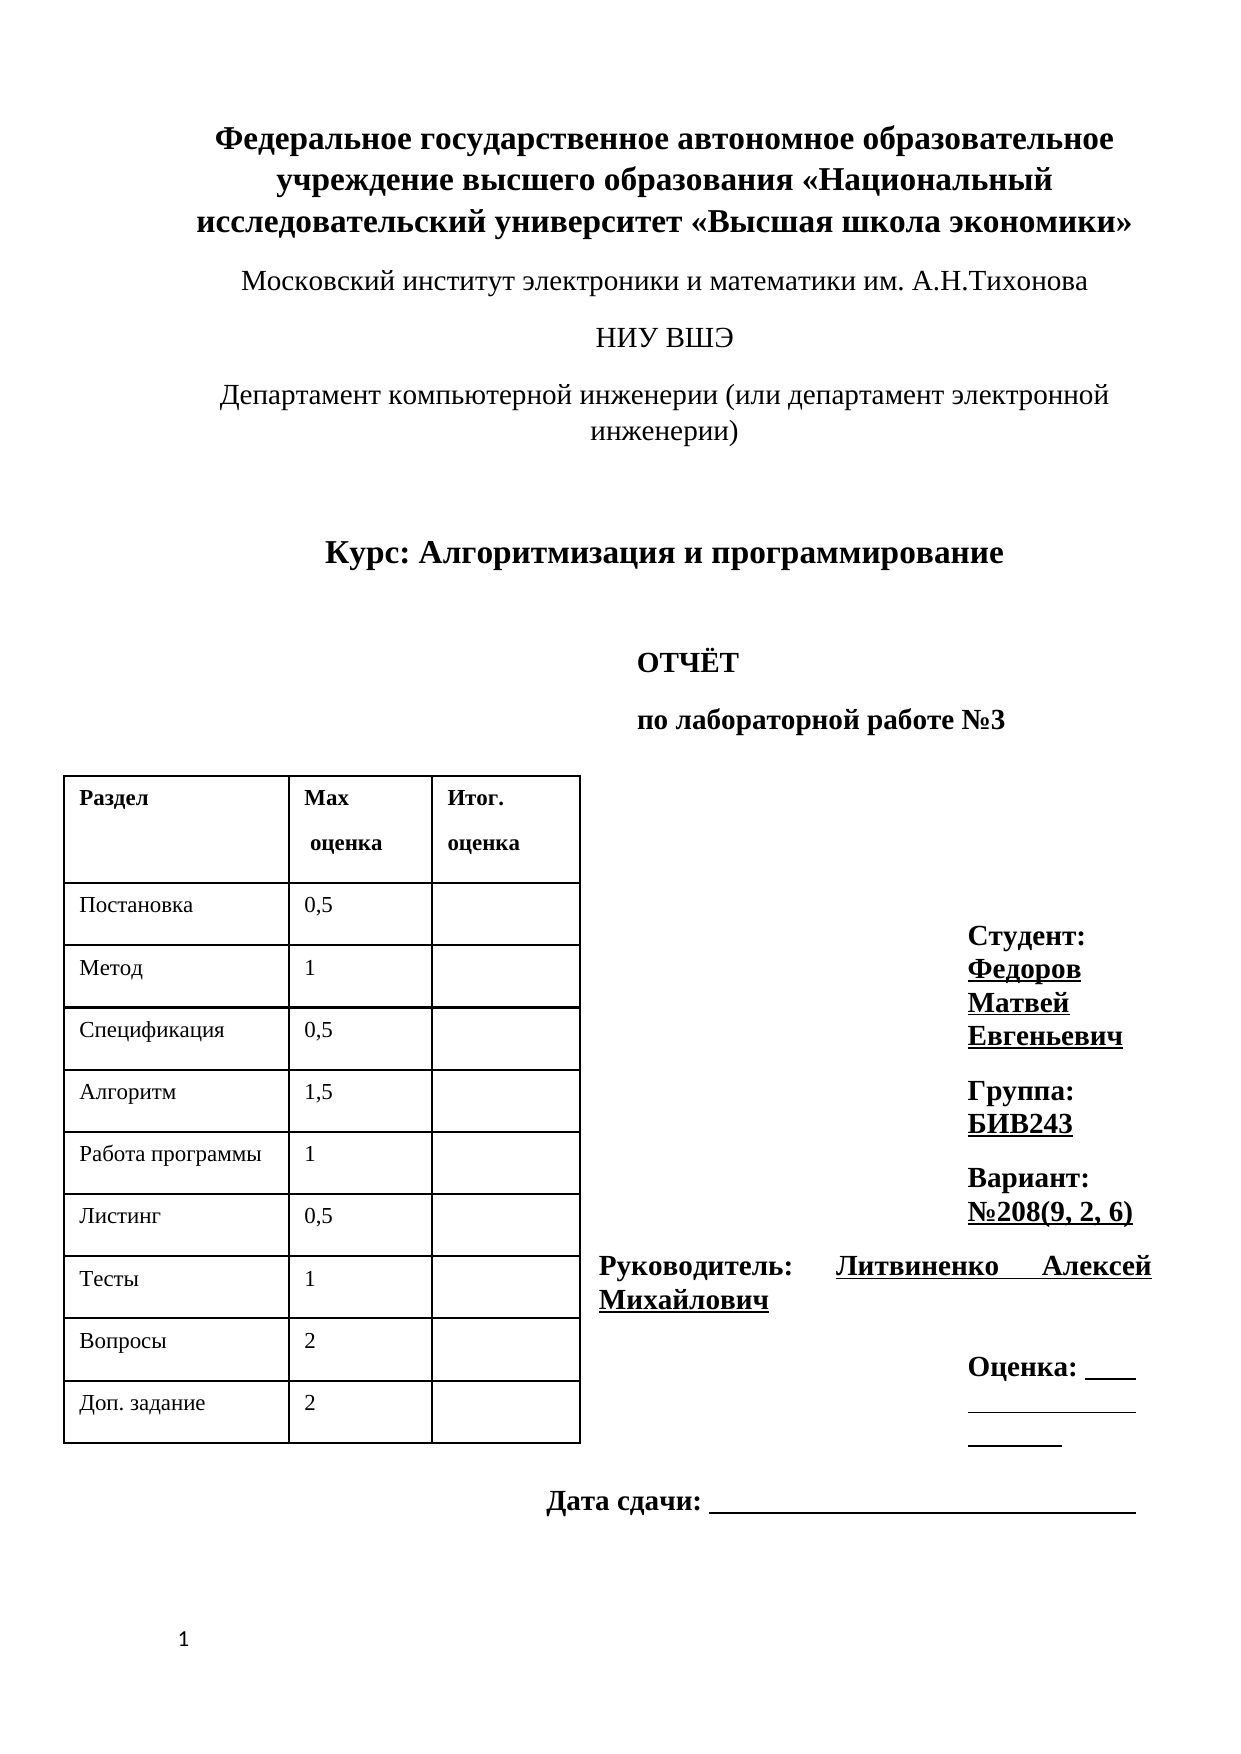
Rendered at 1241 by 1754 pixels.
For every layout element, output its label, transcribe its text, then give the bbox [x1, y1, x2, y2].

table_cell 2 [290, 1319, 431, 1379]
text Руководитель: Литвиненко Алексей Михайлович [581, 1248, 1152, 1316]
table_cell [433, 1195, 579, 1255]
table_cell [433, 1071, 579, 1131]
table_cell Вопросы [65, 1319, 288, 1379]
text Дата сдачи: [546, 1483, 1152, 1517]
table_cell Доп. задание [65, 1382, 288, 1442]
table_cell [433, 884, 579, 944]
text Вариант: №208(9, 2, 6) [581, 1161, 1152, 1228]
table_cell Спецификация [65, 1009, 288, 1068]
text Группа: БИВ243 [581, 1073, 1152, 1140]
table_cell Постановка [65, 884, 288, 944]
table_cell Работа программы [65, 1133, 288, 1193]
text ОТЧЁТ [177, 646, 1152, 679]
table_header Раздел [65, 777, 288, 882]
table_cell 0,5 [290, 1009, 431, 1068]
table_cell 1 [290, 1133, 431, 1193]
table_cell [433, 1133, 579, 1193]
table_cell 1,5 [290, 1071, 431, 1131]
table_cell [433, 1319, 579, 1379]
table_cell Тесты [65, 1257, 288, 1317]
text Курс: Алгоритмизация и программирование [177, 532, 1152, 571]
table_cell 1 [290, 946, 431, 1006]
table_cell 0,5 [290, 884, 431, 944]
text Студент: Федоров Матвей Евгеньевич [581, 918, 1152, 1052]
table_cell Листинг [65, 1195, 288, 1255]
text НИУ ВШЭ [177, 320, 1152, 353]
text Оценка: [546, 1349, 1152, 1450]
table_cell 0,5 [290, 1195, 431, 1255]
text Московский институт электроники и математики им. А.Н.Тихонова [177, 263, 1152, 297]
table_cell [433, 1382, 579, 1442]
table_cell Алгоритм [65, 1071, 288, 1131]
text по лабораторной работе №3 [177, 702, 1152, 736]
text Федеральное государственное автономное образовательное учреждение высшего образования «Национальный исследовательский университет «Высшая школа экономики» [177, 118, 1152, 239]
table_cell [433, 1257, 579, 1317]
text Департамент компьютерной инженерии (или департамент электронной инженерии) [177, 377, 1152, 447]
table_cell [433, 946, 579, 1006]
table_cell 1 [290, 1257, 431, 1317]
table_cell [433, 1009, 579, 1068]
table_header Маx оценка [290, 777, 431, 882]
table_cell 2 [290, 1382, 431, 1442]
table_header Итог. оценка [433, 777, 579, 882]
table_cell Метод [65, 946, 288, 1006]
